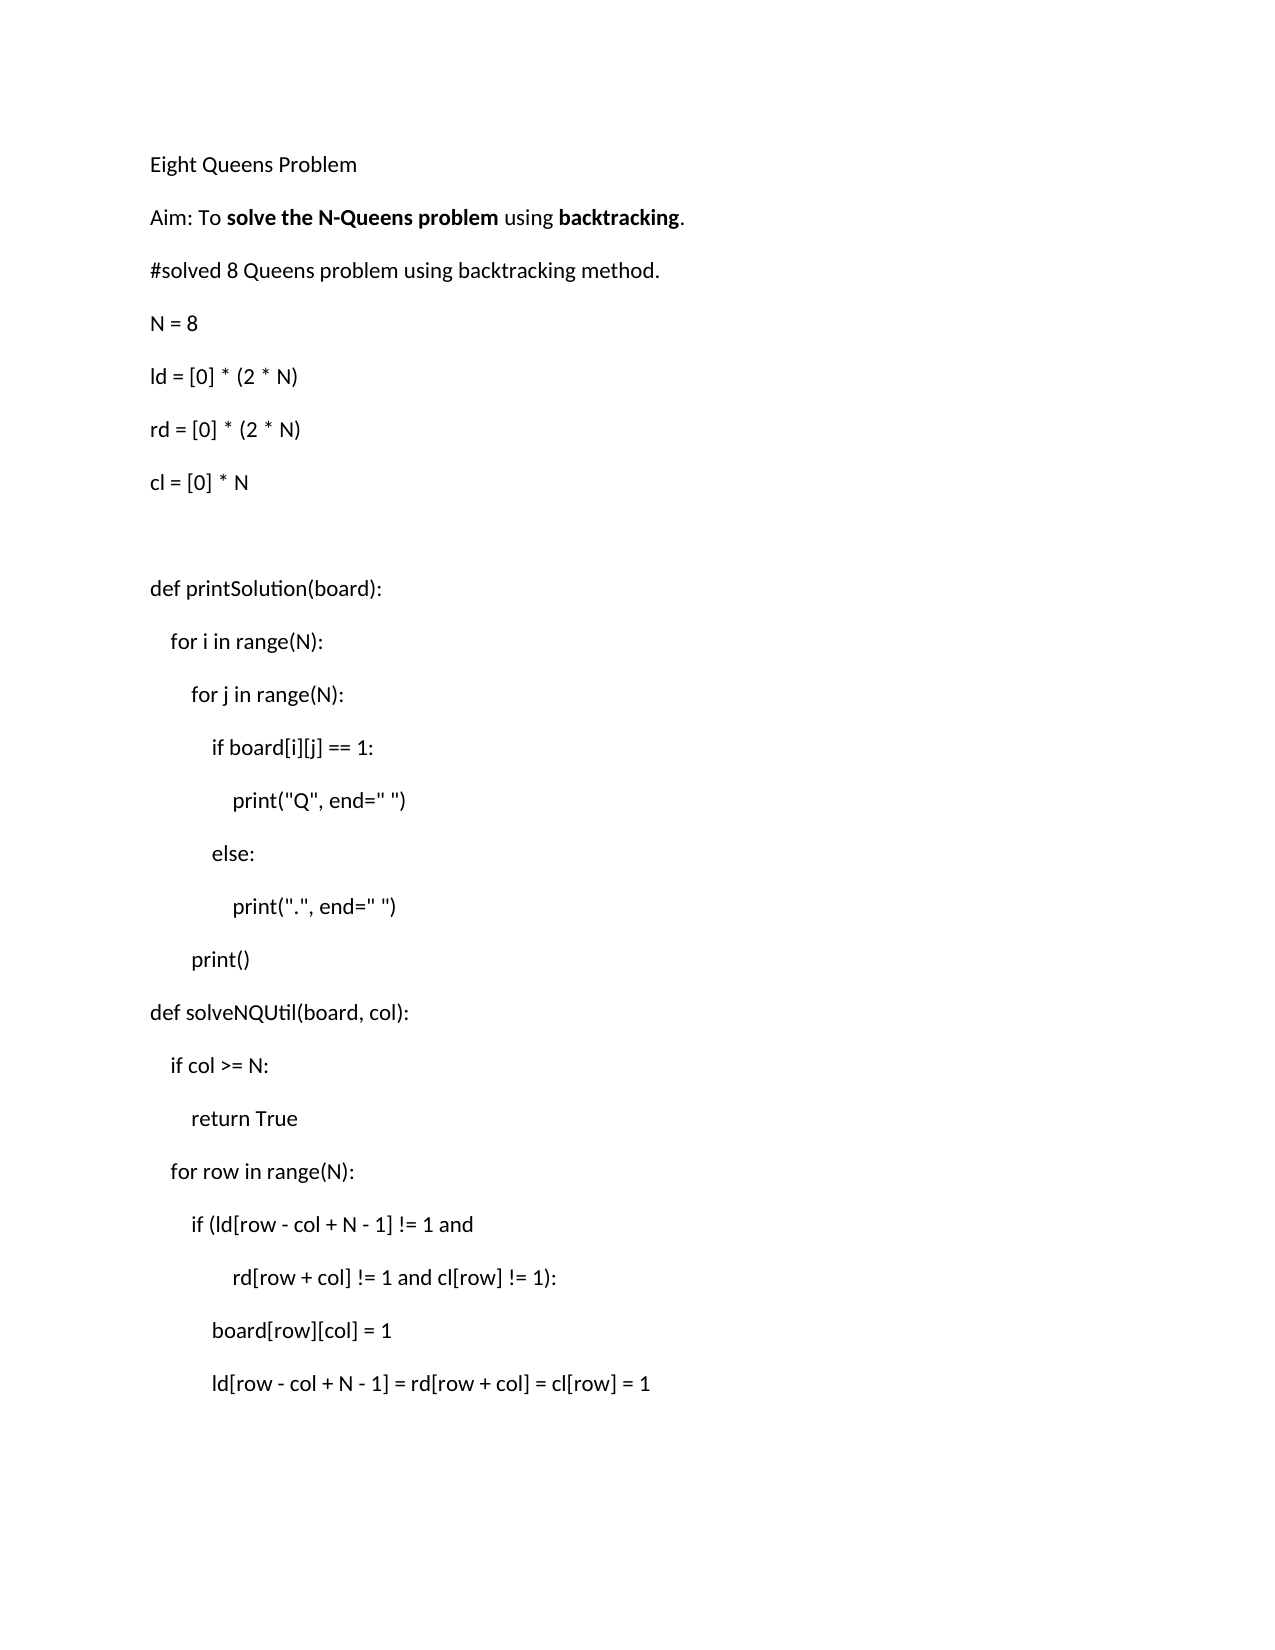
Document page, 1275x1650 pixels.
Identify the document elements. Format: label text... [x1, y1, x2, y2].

text print("Q", end=" ") [150, 786, 1125, 814]
text N = 8 [150, 309, 1125, 337]
text ld = [0] * (2 * N) [150, 362, 1125, 390]
text if (ld[row - col + N - 1] != 1 and [150, 1210, 1125, 1238]
text def printSolution(board): [150, 574, 1125, 602]
text board[row][col] = 1 [150, 1316, 1125, 1344]
text else: [150, 839, 1125, 867]
text #solved 8 Queens problem using backtracking method. [150, 256, 1125, 284]
text if col >= N: [150, 1051, 1125, 1079]
text rd[row + col] != 1 and cl[row] != 1): [150, 1263, 1125, 1291]
text return True [150, 1104, 1125, 1132]
text for row in range(N): [150, 1157, 1125, 1185]
text if board[i][j] == 1: [150, 733, 1125, 761]
text for j in range(N): [150, 680, 1125, 708]
text rd = [0] * (2 * N) [150, 415, 1125, 443]
text Aim: To solve the N-Queens problem using backtracking. [150, 203, 1125, 231]
text print() [150, 945, 1125, 973]
text def solveNQUtil(board, col): [150, 998, 1125, 1026]
text for i in range(N): [150, 627, 1125, 655]
text cl = [0] * N [150, 468, 1125, 496]
text ld[row - col + N - 1] = rd[row + col] = cl[row] = 1 [150, 1369, 1125, 1397]
text print(".", end=" ") [150, 892, 1125, 920]
text Eight Queens Problem [150, 150, 1125, 178]
